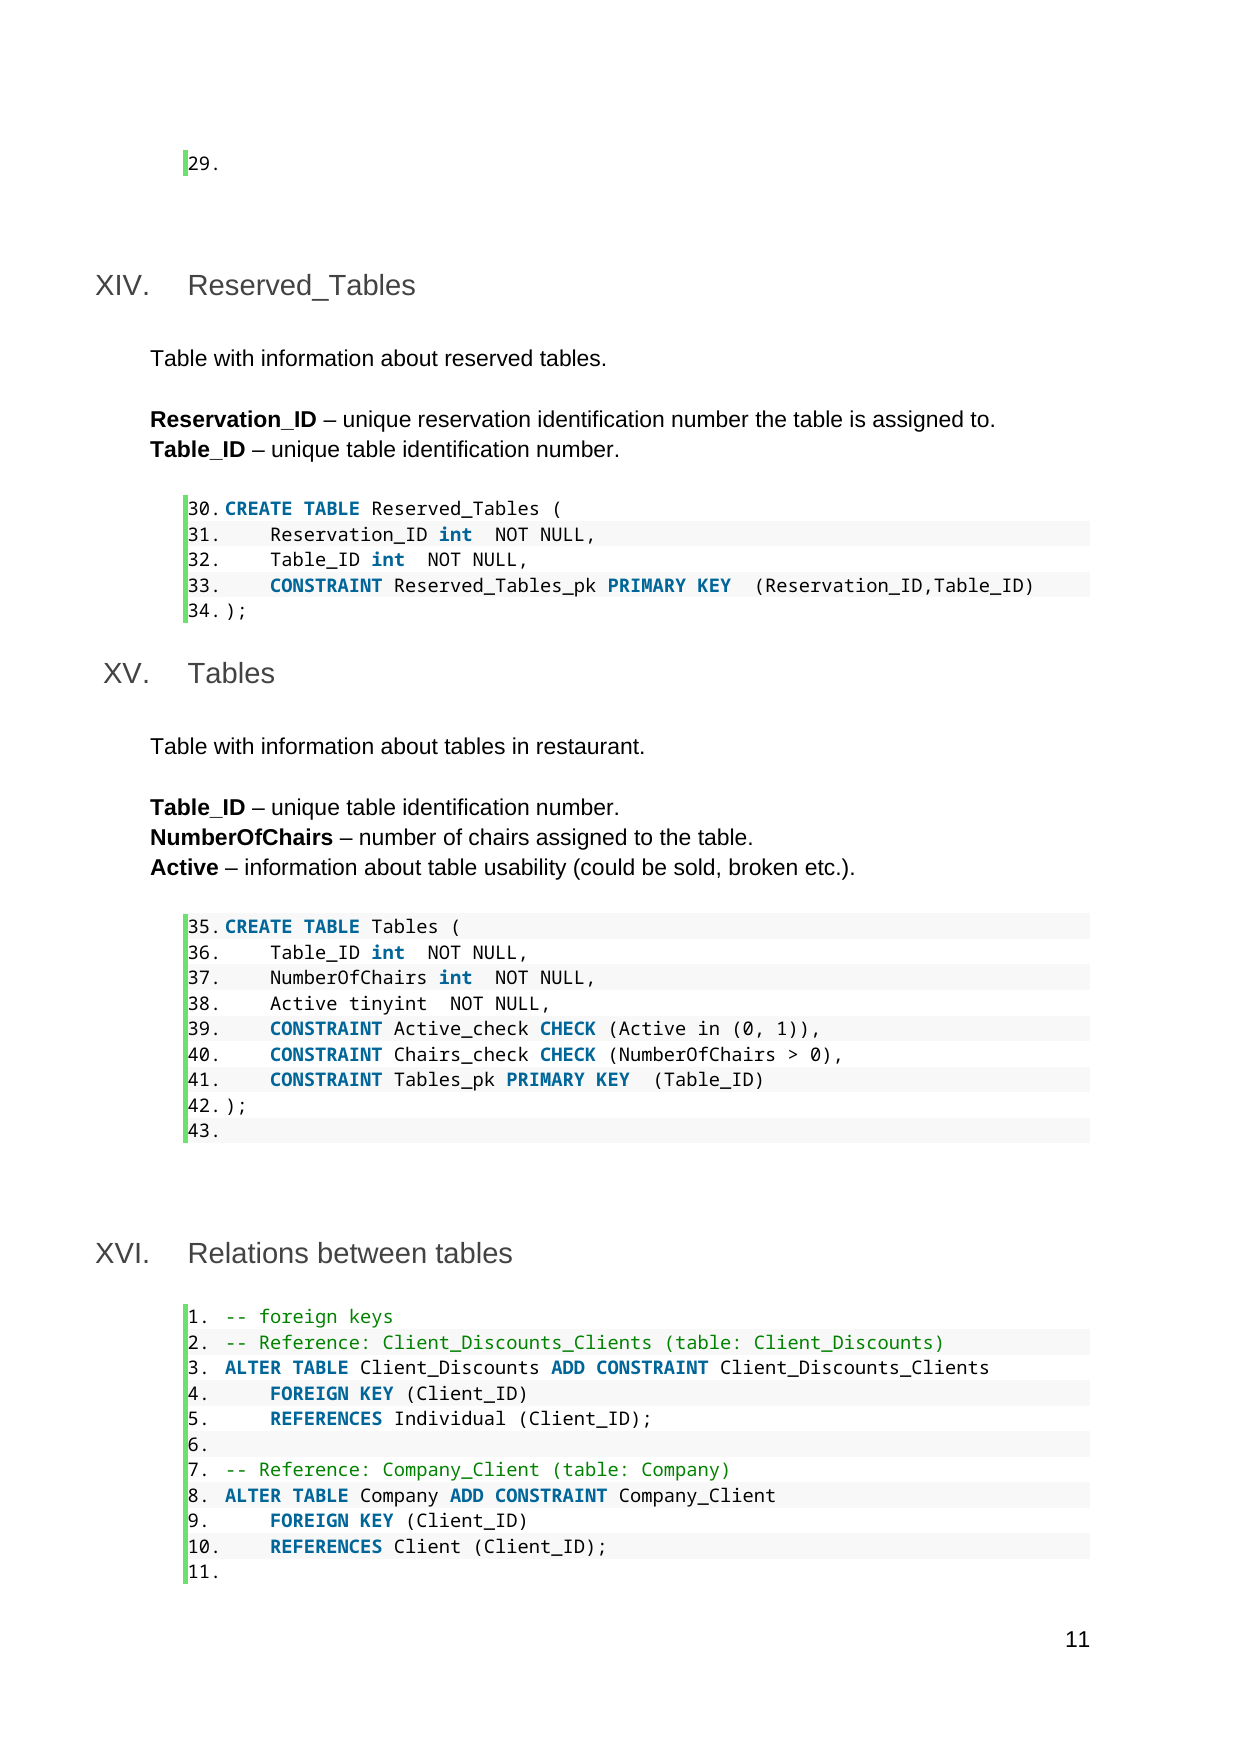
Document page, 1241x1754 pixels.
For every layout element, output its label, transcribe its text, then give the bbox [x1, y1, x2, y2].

text Table with information about reserved tables. [150, 345, 1090, 372]
subtitle Tables [150, 656, 1090, 690]
list REFERENCES Individual (Client_ID); [188, 1406, 1090, 1431]
list CONSTRAINT Chairs_check CHECK (NumberOfChairs > 0), [188, 1041, 1090, 1067]
list FOREIGN KEY (Client_ID) [188, 1380, 1090, 1406]
list ); [188, 597, 1090, 623]
list FOREIGN KEY (Client_ID) [188, 1508, 1090, 1533]
text NumberOfChairs – number of chairs assigned to the table. [150, 824, 1090, 850]
text Table_ID – unique table identification number. [150, 436, 1090, 462]
list -- Reference: Company_Client (table: Company) [188, 1457, 1090, 1482]
subtitle Reserved_Tables [150, 268, 1090, 302]
text Table_ID – unique table identification number. [150, 794, 1090, 820]
list Active tinyint NOT NULL, [188, 990, 1090, 1016]
subtitle Relations between tables [150, 1236, 1090, 1269]
list Table_ID int NOT NULL, [188, 939, 1090, 964]
list CONSTRAINT Tables_pk PRIMARY KEY (Table_ID) [188, 1067, 1090, 1092]
list CONSTRAINT Reserved_Tables_pk PRIMARY KEY (Reservation_ID,Table_ID) [188, 572, 1090, 597]
list NumberOfChairs int NOT NULL, [188, 964, 1090, 990]
list -- Reference: Client_Discounts_Clients (table: Client_Discounts) [188, 1329, 1090, 1355]
list REFERENCES Client (Client_ID); [188, 1533, 1090, 1559]
list CREATE TABLE Reserved_Tables ( [188, 495, 1090, 521]
list Reservation_ID int NOT NULL, [188, 521, 1090, 546]
text Table with information about tables in restaurant. [150, 733, 1090, 760]
list Table_ID int NOT NULL, [188, 546, 1090, 572]
list ALTER TABLE Client_Discounts ADD CONSTRAINT Client_Discounts_Clients [188, 1355, 1090, 1380]
list CONSTRAINT Active_check CHECK (Active in (0, 1)), [188, 1016, 1090, 1041]
text Reservation_ID – unique reservation identification number the table is assigned to. [150, 406, 1090, 432]
list ALTER TABLE Company ADD CONSTRAINT Company_Client [188, 1482, 1090, 1508]
list -- foreign keys [188, 1304, 1090, 1329]
list ); [188, 1092, 1090, 1118]
list CREATE TABLE Tables ( [183, 913, 1090, 939]
text Active – information about table usability (could be sold, broken etc.). [150, 854, 1090, 881]
